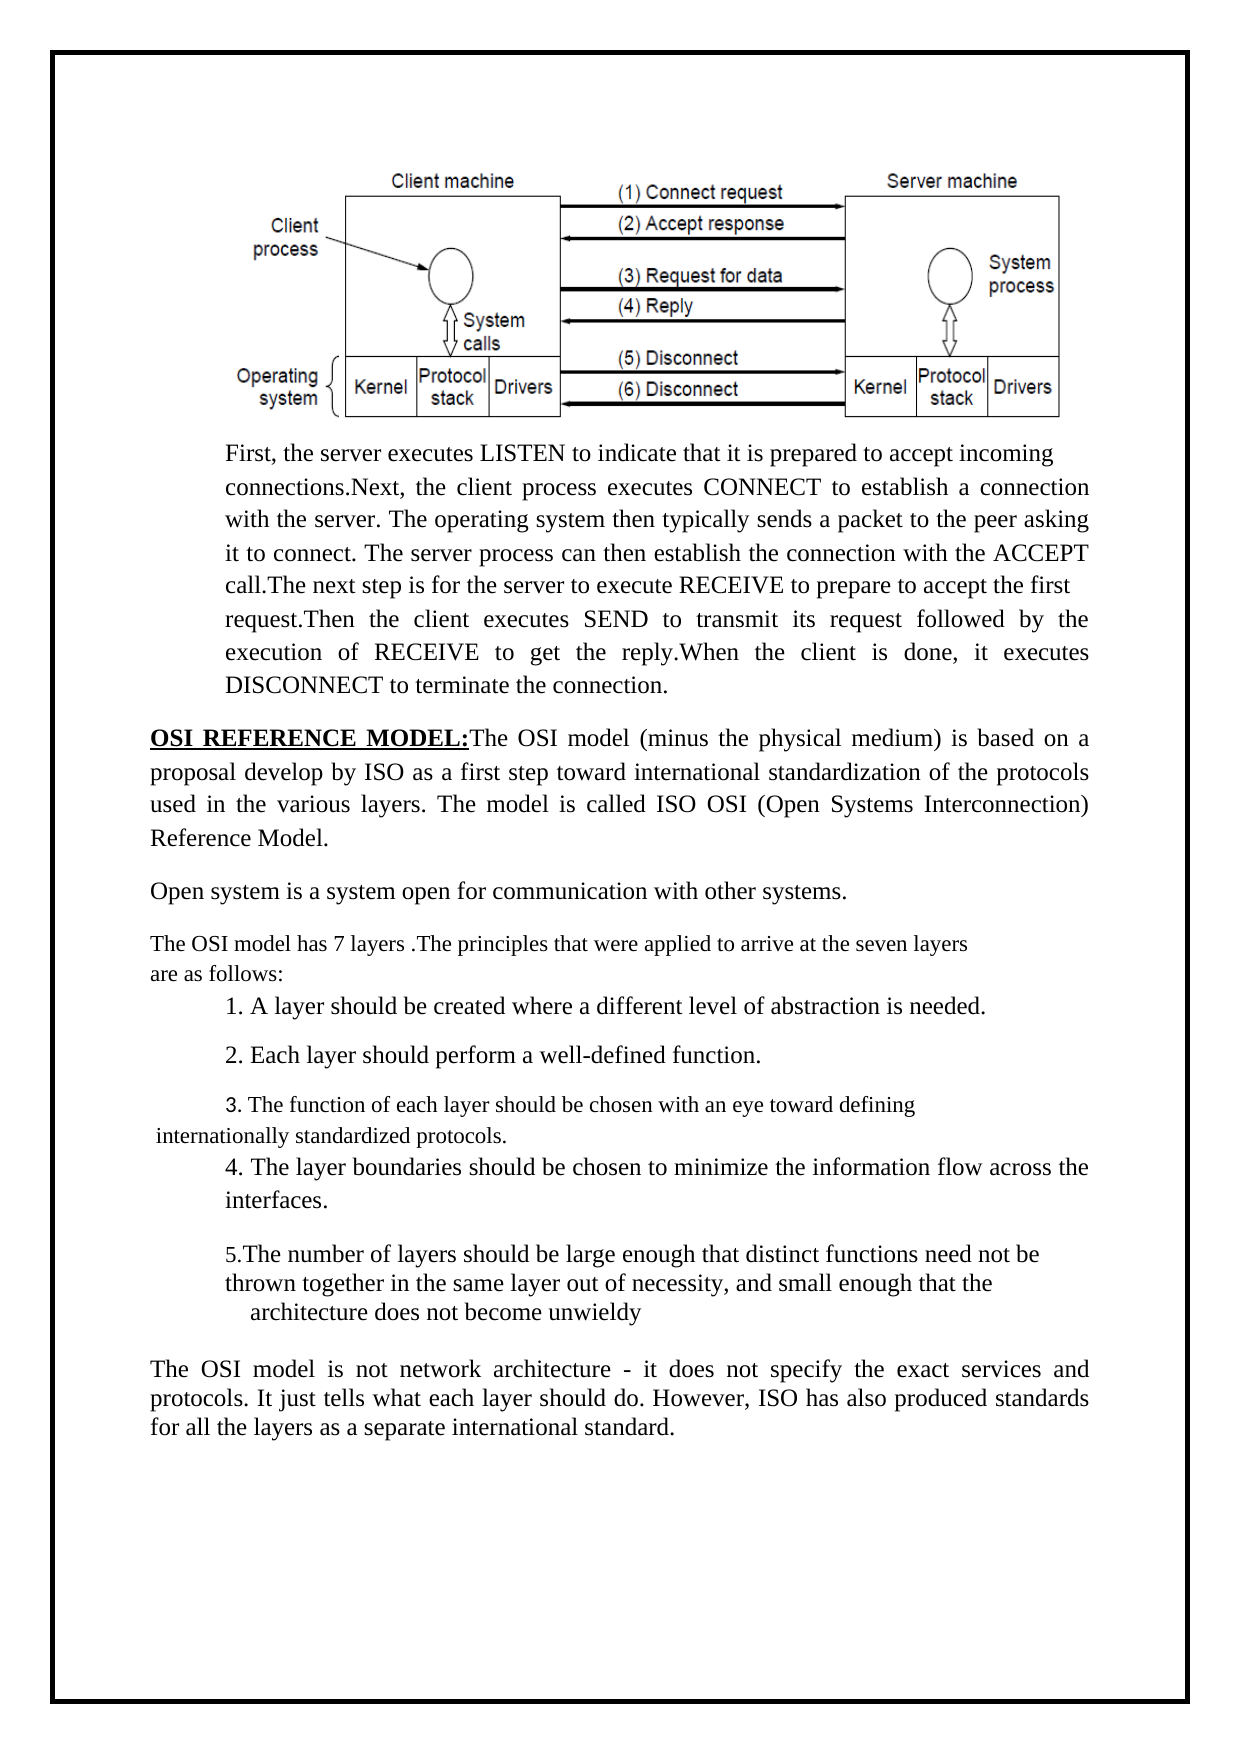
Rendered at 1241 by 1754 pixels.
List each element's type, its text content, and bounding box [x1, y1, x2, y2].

list First, the server executes LISTEN to indicate that it is prepared to accept incoming [225, 438, 1090, 467]
text Open system is a system open for communication with other systems. [150, 876, 1090, 905]
text 2. Each layer should perform a well-defined function. [150, 1040, 1090, 1069]
list request.Then the client executes SEND to transmit its request followed by the execution of RECEIVE to get the reply.When the client is done, it executes DISCONNECT to terminate the connection. [225, 604, 1090, 698]
text 4. The layer boundaries should be chosen to minimize the information flow across the interfaces. [150, 1152, 1090, 1214]
text The OSI model is not network architecture - it does not specify the exact services and protocols. It just tells what each layer should do. However, ISO has also produced standards for all the layers as a separate international standard. [150, 1354, 1090, 1440]
text architecture does not become unwieldy [150, 1297, 1090, 1325]
text OSI REFERENCE MODEL:The OSI model (minus the physical medium) is based on a proposal develop by ISO as a first step toward international standardization of the protocols used in the various layers. The model is called ISO OSI (Open Systems Interconnection) Reference Model. [150, 723, 1090, 851]
picture [225, 150, 1088, 435]
text internationally standardized protocols. [150, 1122, 1090, 1148]
text 3. The function of each layer should be chosen with an eye toward defining [150, 1090, 1090, 1118]
text 5.The number of layers should be large enough that distinct functions need not be [150, 1239, 1090, 1268]
text thrown together in the same layer out of necessity, and small enough that the [150, 1268, 1090, 1297]
text 1. A layer should be created where a different level of abstraction is needed. [150, 991, 1090, 1019]
text are as follows: [150, 961, 1090, 987]
list connections.Next, the client process executes CONNECT to establish a connection with the server. The operating system then typically sends a packet to the peer asking it to connect. The server process can then establish the connection with the ACCEPT call.The next step is for the server to execute RECEIVE to prepare to accept the first [225, 472, 1090, 599]
text The OSI model has 7 layers .The principles that were applied to arrive at the seven layers [150, 930, 1090, 957]
